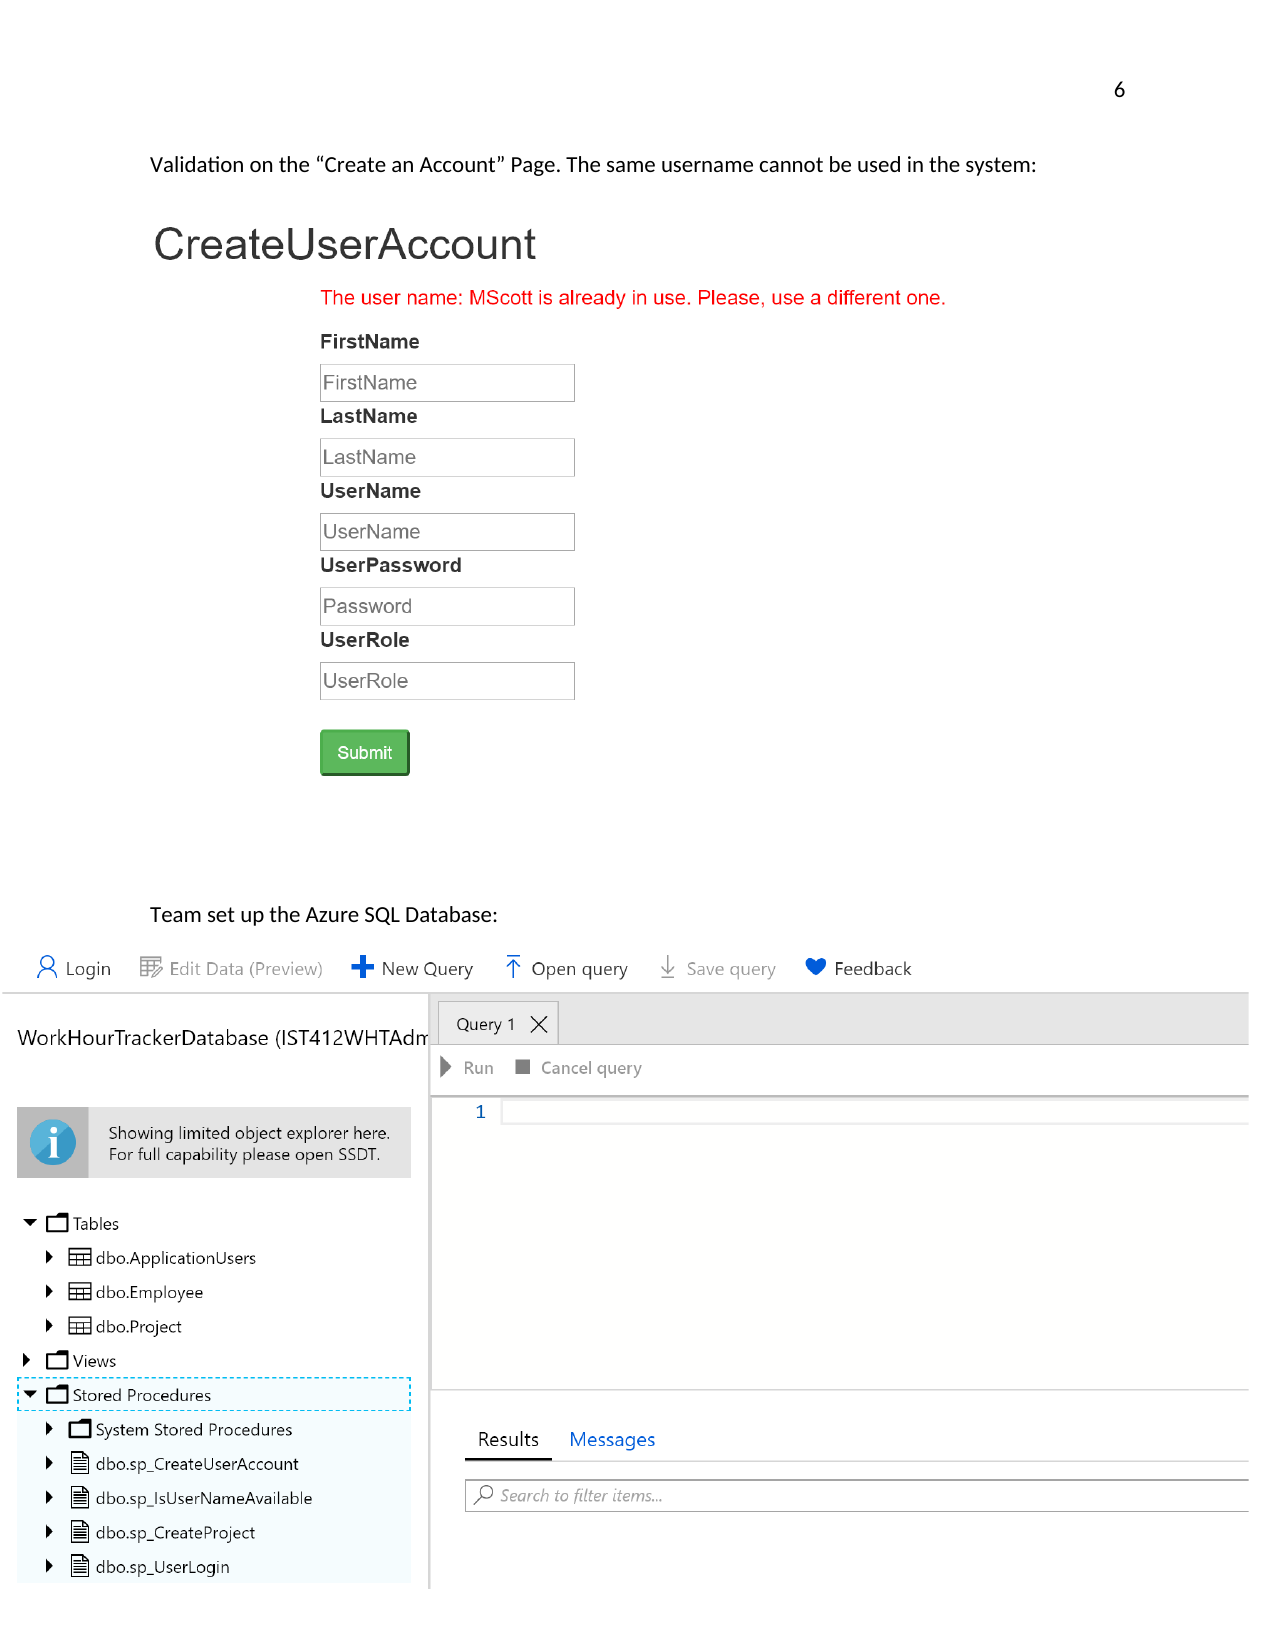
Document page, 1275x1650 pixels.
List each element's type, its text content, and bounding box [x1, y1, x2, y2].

picture [2, 950, 1249, 1589]
picture [153, 215, 956, 792]
text Team set up the Azure SQL Database: [150, 900, 1125, 928]
text Validation on the “Create an Account” Page. The same username cannot be used in the system: [150, 150, 1125, 178]
